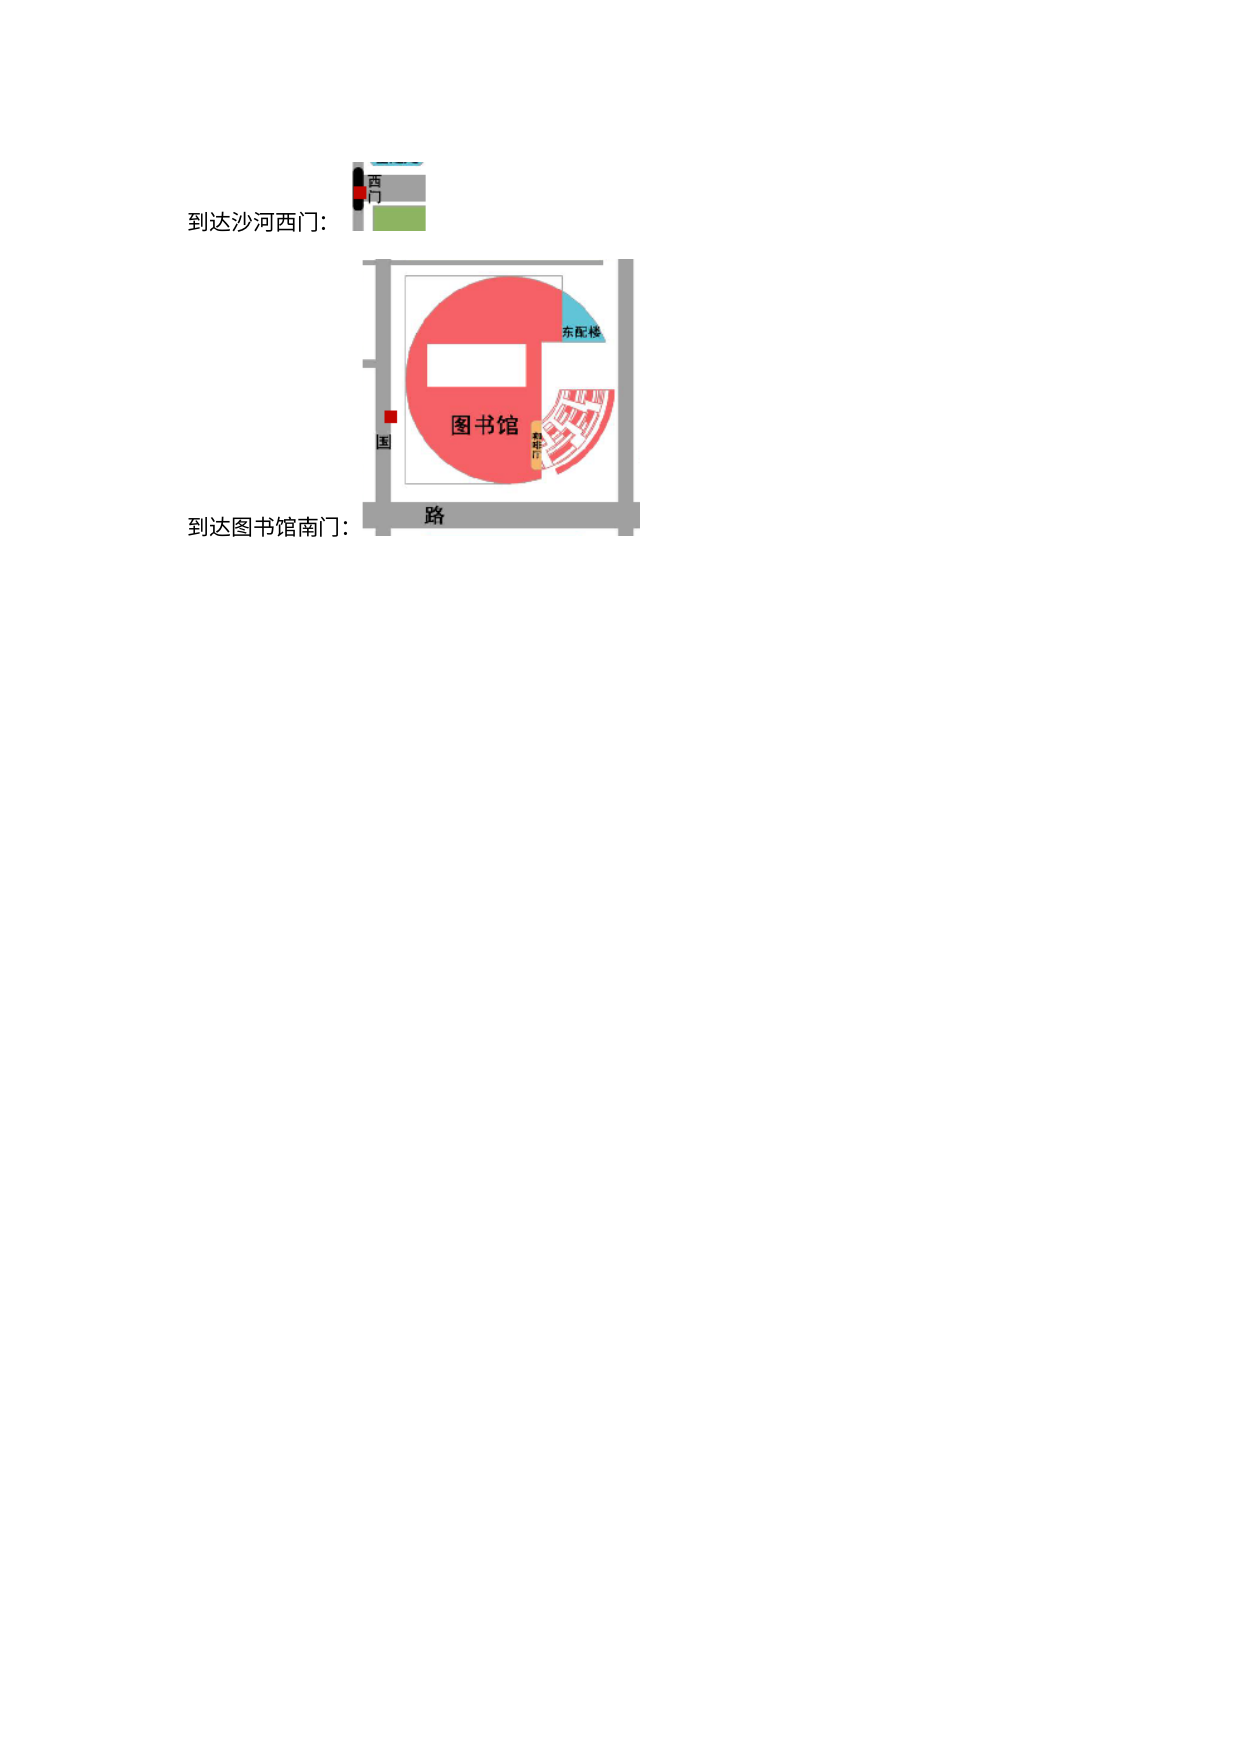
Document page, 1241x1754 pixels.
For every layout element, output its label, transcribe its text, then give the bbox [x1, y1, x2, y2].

picture [340, 162, 426, 231]
list 到达沙河西门： [187, 162, 1053, 259]
picture [362, 259, 640, 536]
